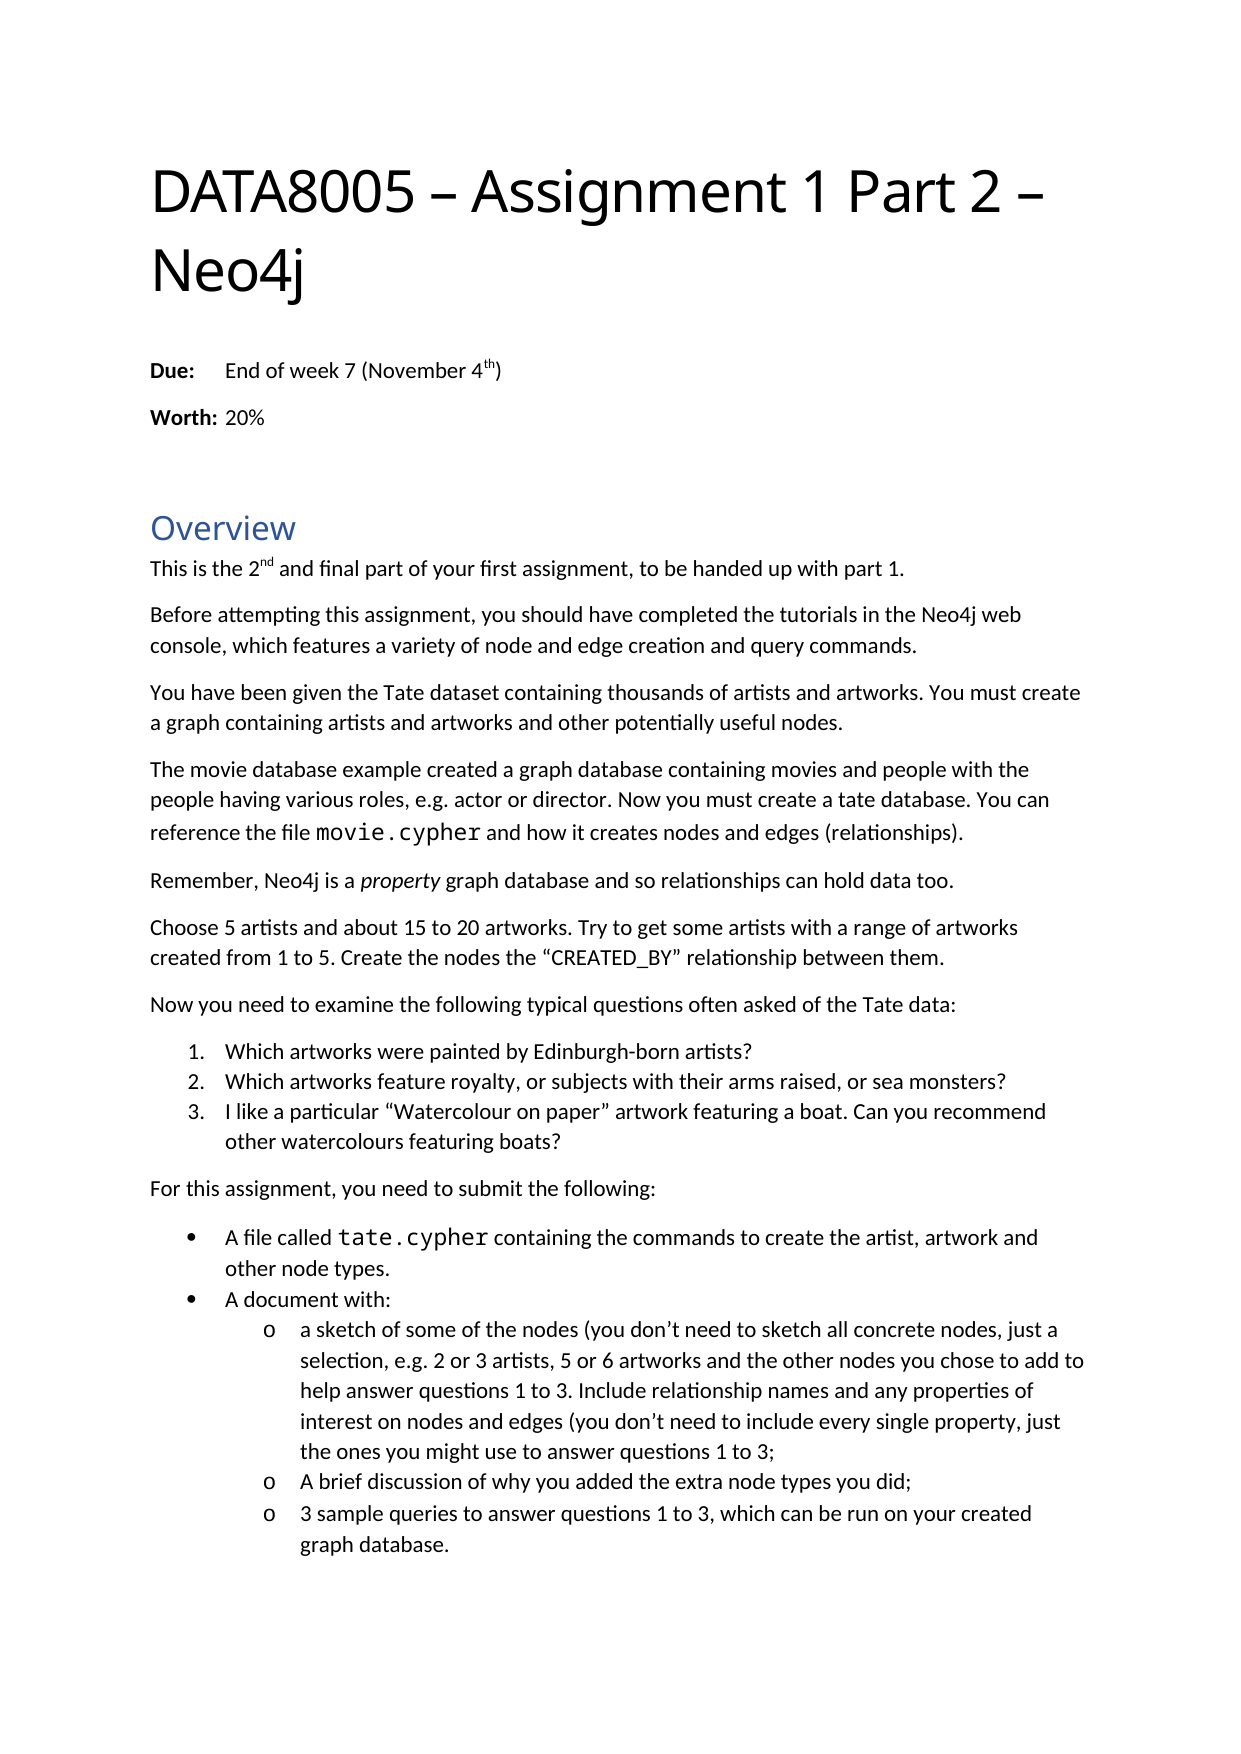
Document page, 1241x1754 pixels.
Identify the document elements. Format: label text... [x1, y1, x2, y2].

list A file called tate.cypher containing the commands to create the artist, artwork and other node types. [187, 1221, 1090, 1283]
list A document with: [187, 1285, 1090, 1313]
subtitle Overview [150, 505, 1090, 550]
text You have been given the Tate dataset containing thousands of artists and artworks. You must create a graph containing artists and artworks and other potentially useful nodes. [150, 678, 1090, 736]
text For this assignment, you need to submit the following: [150, 1174, 1090, 1202]
text Choose 5 artists and about 15 to 20 artworks. Try to get some artists with a range of artworks created from 1 to 5. Create the nodes the “CREATED_BY” relationship between them. [150, 913, 1090, 971]
text Now you need to examine the following typical questions often asked of the Tate data: [150, 990, 1090, 1018]
list Which artworks feature royalty, or subjects with their arms raised, or sea monsters? [187, 1067, 1090, 1095]
list a sketch of some of the nodes (you don’t need to sketch all concrete nodes, just a selection, e.g. 2 or 3 artists, 5 or 6 artworks and the other nodes you chose to add to help answer questions 1 to 3. Include relationship names and any properties of interest on nodes and edges (you don’t need to include every single property, just the ones you might use to answer questions 1 to 3; [262, 1315, 1090, 1465]
text Due: End of week 7 (November 4th) [150, 356, 1090, 384]
list I like a particular “Watercolour on paper” artwork featuring a boat. Can you recommend other watercolours featuring boats? [187, 1097, 1090, 1155]
text Before attempting this assignment, you should have completed the tutorials in the Neo4j web console, which features a variety of node and edge creation and query commands. [150, 601, 1090, 659]
list A brief discussion of why you added the extra node types you did; [262, 1467, 1090, 1496]
text Remember, Neo4j is a property graph database and so relationships can hold data too. [150, 866, 1090, 894]
list 3 sample queries to answer questions 1 to 3, which can be run on your created graph database. [262, 1499, 1090, 1558]
list Which artworks were painted by Edinburgh-born artists? [187, 1037, 1090, 1065]
text This is the 2nd and final part of your first assignment, to be handed up with part 1. [150, 554, 1090, 582]
text The movie database example created a graph database containing movies and people with the people having various roles, e.g. actor or director. Now you must create a tate database. You can reference the file movie.cypher and how it creates nodes and edges (relationships). [150, 755, 1090, 847]
title DATA8005 – Assignment 1 Part 2 – Neo4j [150, 150, 1090, 309]
text Worth: 20% [150, 403, 1090, 431]
